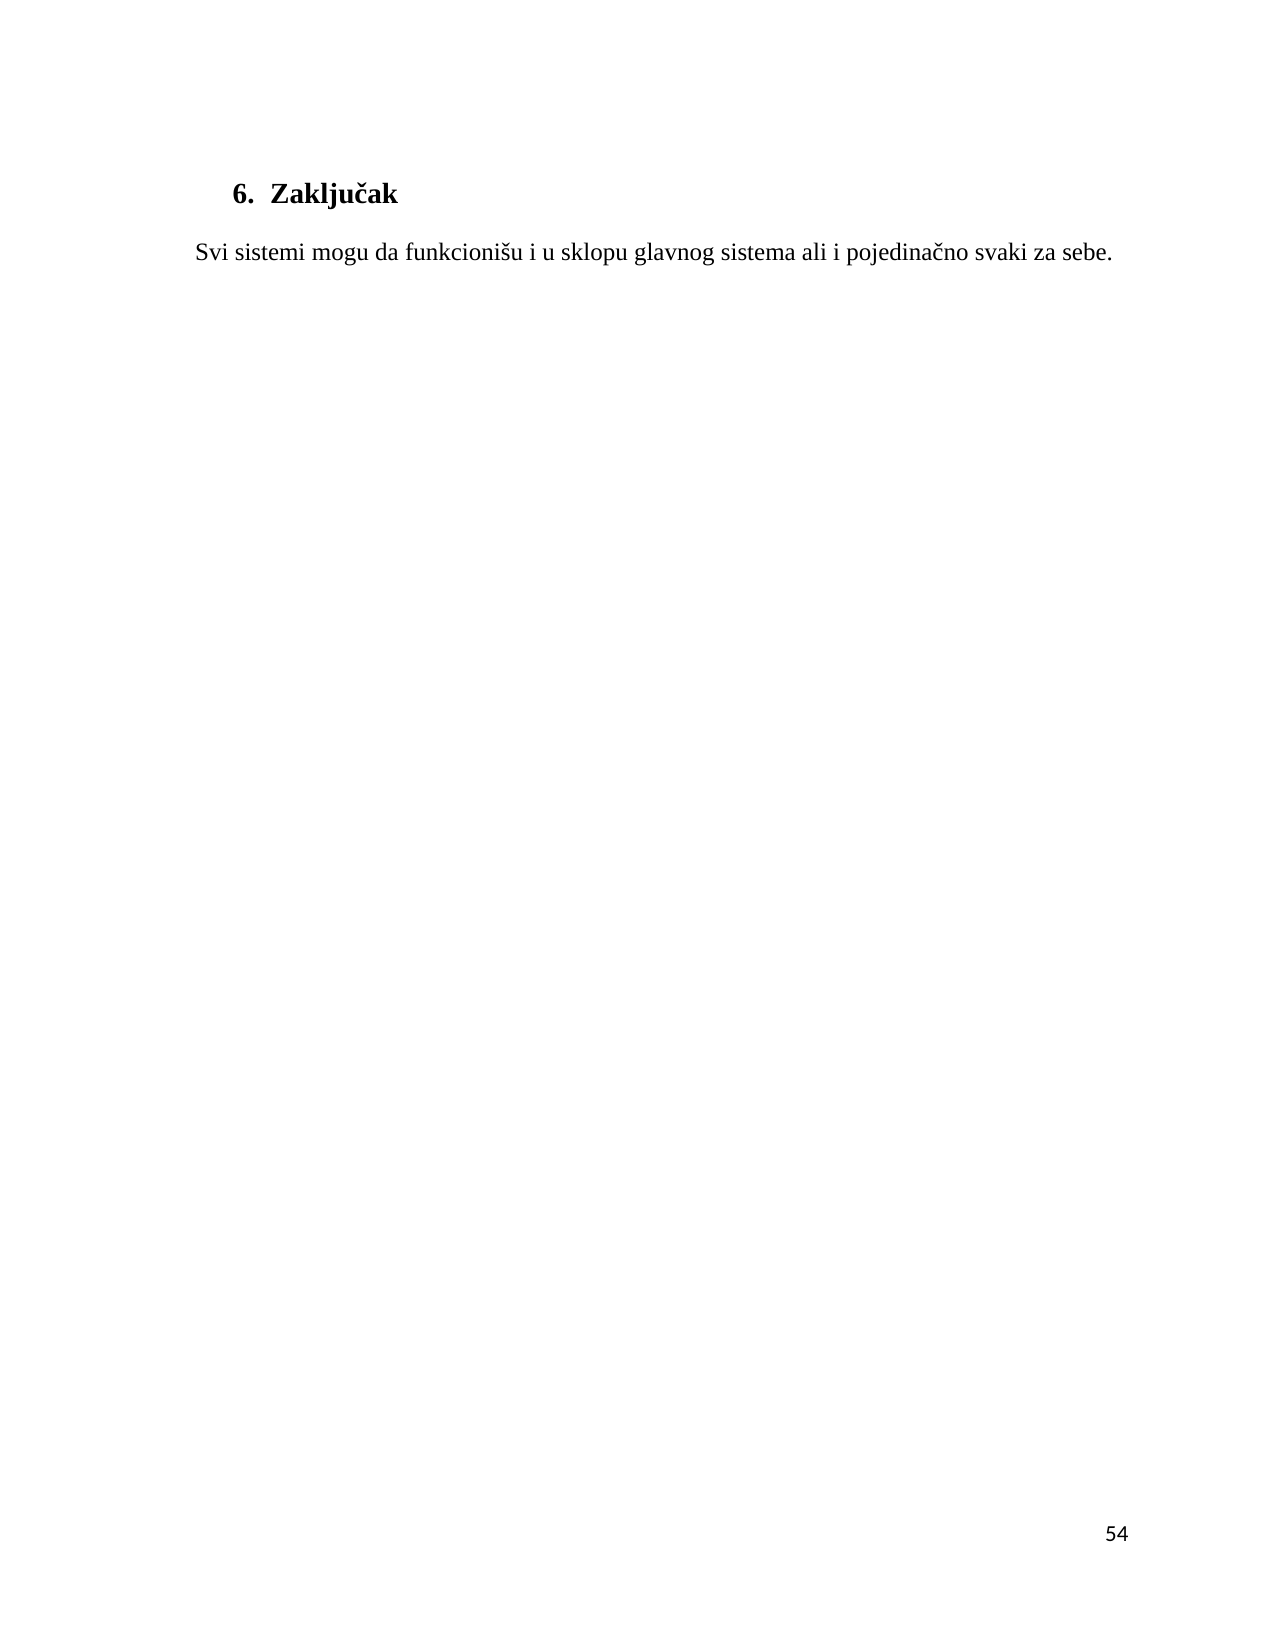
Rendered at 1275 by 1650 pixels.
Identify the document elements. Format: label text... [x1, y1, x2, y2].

subtitle Zaključak [232, 176, 1128, 210]
text Svi sistemi mogu da funkcionišu i u sklopu glavnog sistema ali i pojedinačno svaki za sebe. [195, 237, 1128, 266]
